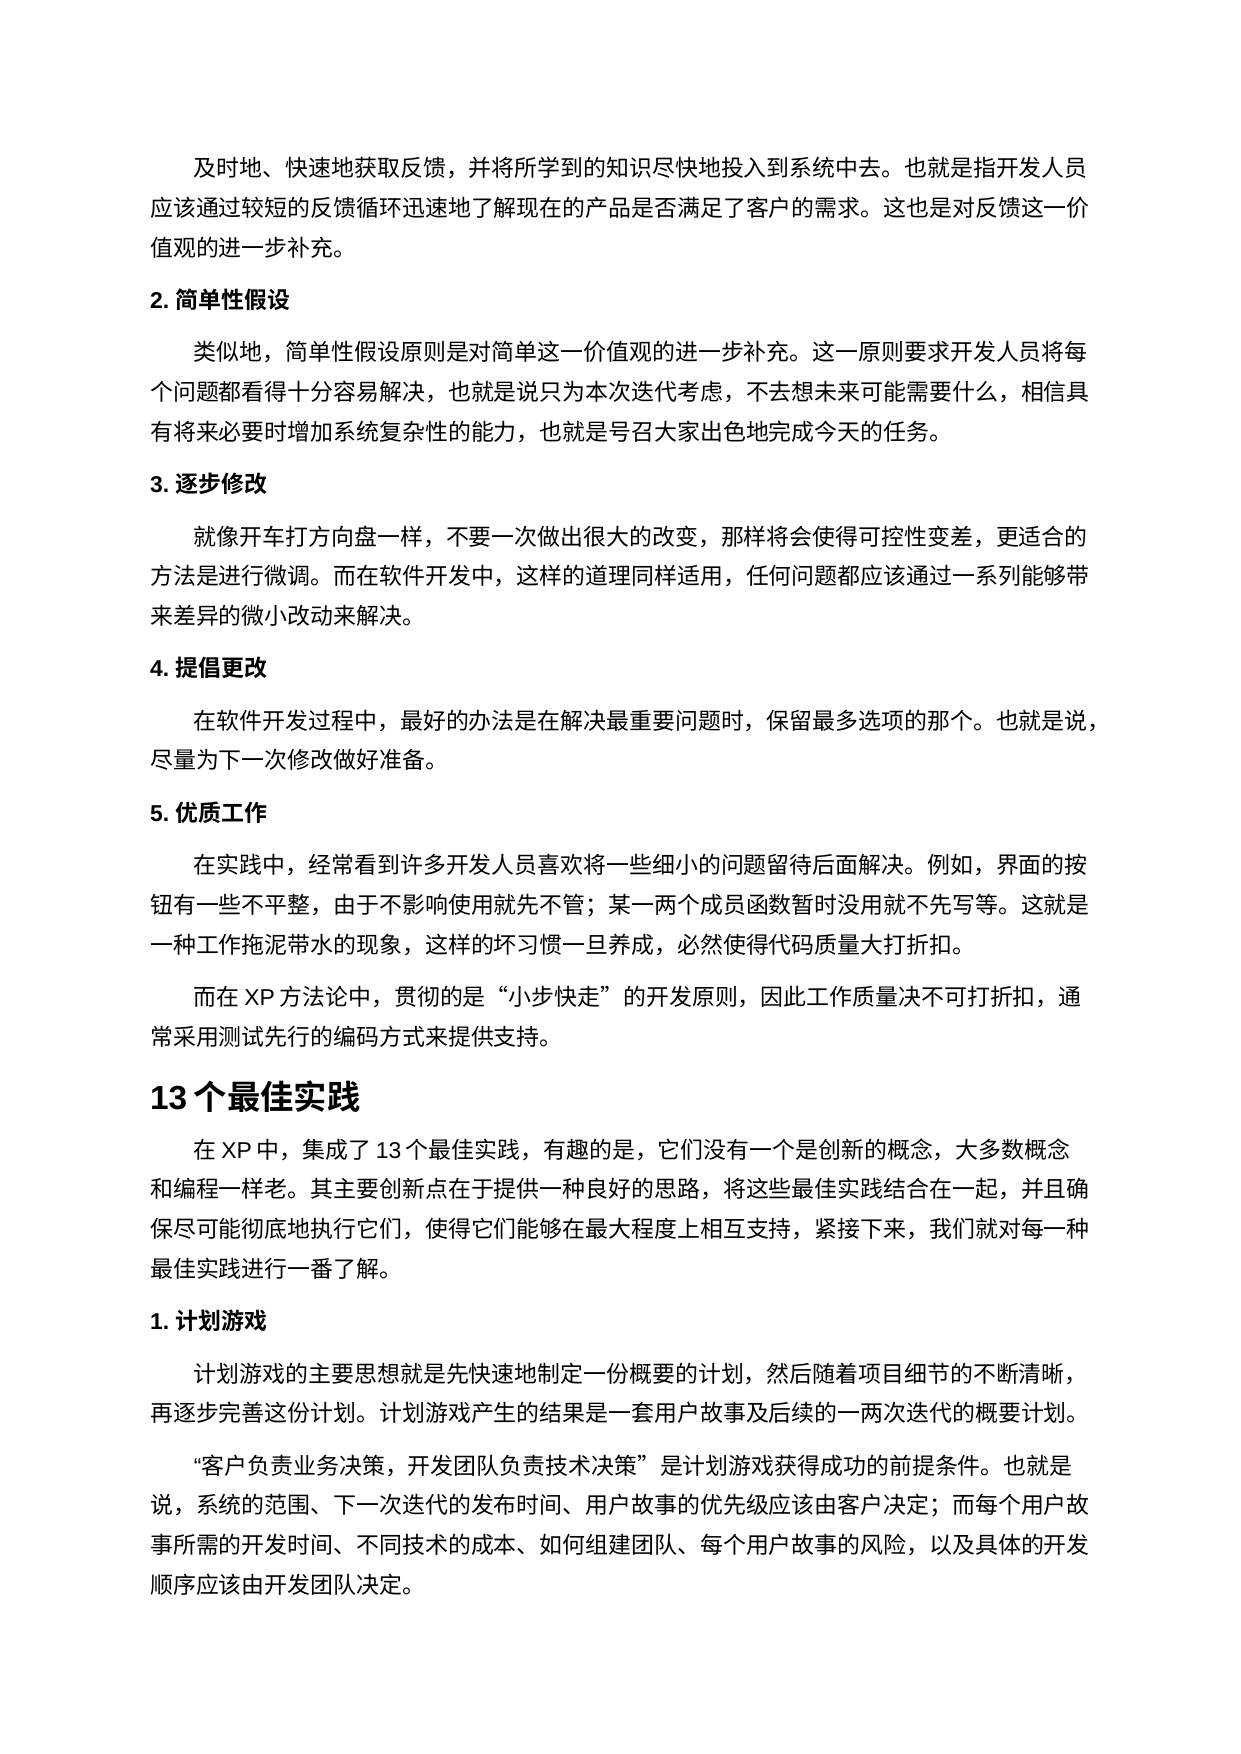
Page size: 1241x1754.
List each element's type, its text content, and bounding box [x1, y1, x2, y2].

text 2. 简单性假设 [150, 282, 1090, 315]
text “客户负责业务决策，开发团队负责技术决策”是计划游戏获得成功的前提条件。也就是说，系统的范围、下一次迭代的发布时间、用户故事的优先级应该由客户决定；而每个用户故事所需的开发时间、不同技术的成本、如何组建团队、每个用户故事的风险，以及具体的开发顺序应该由开发团队决定。 [150, 1448, 1090, 1600]
text 4. 提倡更改 [150, 650, 1090, 683]
text 1. 计划游戏 [150, 1303, 1090, 1336]
text 在软件开发过程中，最好的办法是在解决最重要问题时，保留最多选项的那个。也就是说，尽量为下一次修改做好准备。 [150, 702, 1090, 776]
text 在XP中，集成了13个最佳实践，有趣的是，它们没有一个是创新的概念，大多数概念和编程一样老。其主要创新点在于提供一种良好的思路，将这些最佳实践结合在一起，并且确保尽可能彻底地执行它们，使得它们能够在最大程度上相互支持，紧接下来，我们就对每一种最佳实践进行一番了解。 [150, 1132, 1090, 1284]
text 就像开车打方向盘一样，不要一次做出很大的改变，那样将会使得可控性变差，更适合的方法是进行微调。而在软件开发中，这样的道理同样适用，任何问题都应该通过一系列能够带来差异的微小改动来解决。 [150, 518, 1090, 631]
text 而在XP方法论中，贯彻的是“小步快走”的开发原则，因此工作质量决不可打折扣，通常采用测试先行的编码方式来提供支持。 [150, 979, 1090, 1052]
text 在实践中，经常看到许多开发人员喜欢将一些细小的问题留待后面解决。例如，界面的按钮有一些不平整，由于不影响使用就先不管；某一两个成员函数暂时没用就不先写等。这就是一种工作拖泥带水的现象，这样的坏习惯一旦养成，必然使得代码质量大打折扣。 [150, 847, 1090, 960]
text 5. 优质工作 [150, 794, 1090, 828]
text 类似地，简单性假设原则是对简单这一价值观的进一步补充。这一原则要求开发人员将每个问题都看得十分容易解决，也就是说只为本次迭代考虑，不去想未来可能需要什么，相信具有将来必要时增加系统复杂性的能力，也就是号召大家出色地完成今天的任务。 [150, 334, 1090, 447]
text 计划游戏的主要思想就是先快速地制定一份概要的计划，然后随着项目细节的不断清晰，再逐步完善这份计划。计划游戏产生的结果是一套用户故事及后续的一两次迭代的概要计划。 [150, 1356, 1090, 1428]
text 3. 逐步修改 [150, 466, 1090, 499]
text 及时地、快速地获取反馈，并将所学到的知识尽快地投入到系统中去。也就是指开发人员应该通过较短的反馈循环迅速地了解现在的产品是否满足了客户的需求。这也是对反馈这一价值观的进一步补充。 [150, 150, 1090, 263]
